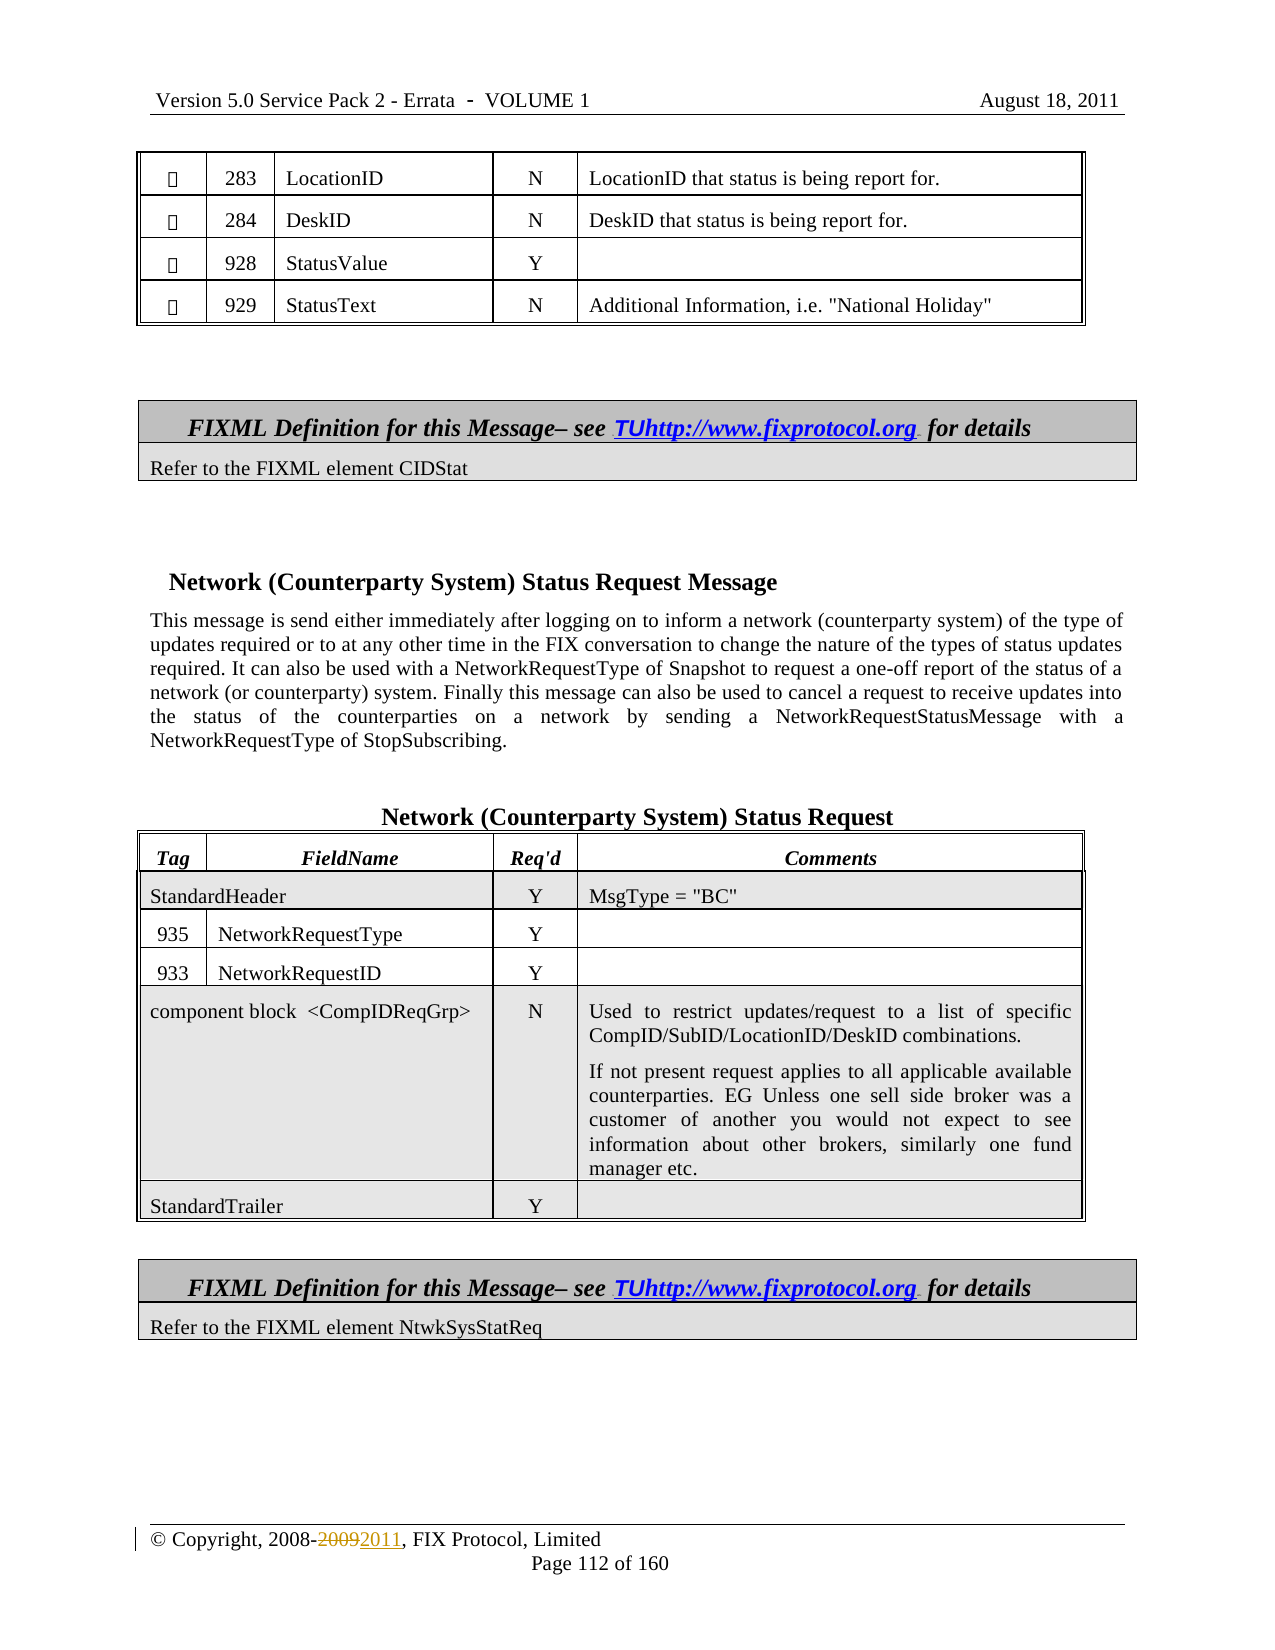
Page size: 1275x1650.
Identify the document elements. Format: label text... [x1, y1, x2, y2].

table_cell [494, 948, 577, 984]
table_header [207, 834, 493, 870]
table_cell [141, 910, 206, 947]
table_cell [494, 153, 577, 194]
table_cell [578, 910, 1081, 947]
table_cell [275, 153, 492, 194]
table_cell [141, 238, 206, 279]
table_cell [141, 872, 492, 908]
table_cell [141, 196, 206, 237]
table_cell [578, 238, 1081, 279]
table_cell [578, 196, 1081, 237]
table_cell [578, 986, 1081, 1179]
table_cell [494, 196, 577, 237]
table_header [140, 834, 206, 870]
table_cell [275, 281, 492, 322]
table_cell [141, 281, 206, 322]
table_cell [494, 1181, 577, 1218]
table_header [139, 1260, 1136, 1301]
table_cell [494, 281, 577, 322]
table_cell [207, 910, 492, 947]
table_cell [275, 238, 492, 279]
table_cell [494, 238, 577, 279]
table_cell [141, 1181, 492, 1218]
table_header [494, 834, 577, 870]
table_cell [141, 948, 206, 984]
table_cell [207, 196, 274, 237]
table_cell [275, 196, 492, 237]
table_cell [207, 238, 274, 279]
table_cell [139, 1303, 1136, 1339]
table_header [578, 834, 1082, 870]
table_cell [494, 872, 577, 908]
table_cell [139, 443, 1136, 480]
subtitle Network (Counterparty System) Status Request Message [169, 566, 1125, 595]
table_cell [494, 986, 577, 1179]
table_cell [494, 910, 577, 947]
text This message is send either immediately after logging on to inform a network (counterparty system) of the type of updates required or to at any other time in the FIX conversation to change the nature of the types of status updates required. It can also be used with a NetworkRequestType of Snapshot to request a one-off report of the status of a network (or counterparty) system. Finally this message can also be used to cancel a request to receive updates into the status of the counterparties on a network by sending a NetworkRequestStatusMessage with a NetworkRequestType of StopSubscribing. [150, 608, 1125, 752]
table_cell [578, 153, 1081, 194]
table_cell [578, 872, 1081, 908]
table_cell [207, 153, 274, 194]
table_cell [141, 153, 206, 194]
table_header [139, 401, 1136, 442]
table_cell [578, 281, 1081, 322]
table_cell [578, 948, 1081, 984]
text Network (Counterparty System) Status Request [150, 801, 1125, 830]
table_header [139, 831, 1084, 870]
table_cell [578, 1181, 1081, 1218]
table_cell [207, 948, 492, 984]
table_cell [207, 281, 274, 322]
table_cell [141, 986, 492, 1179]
